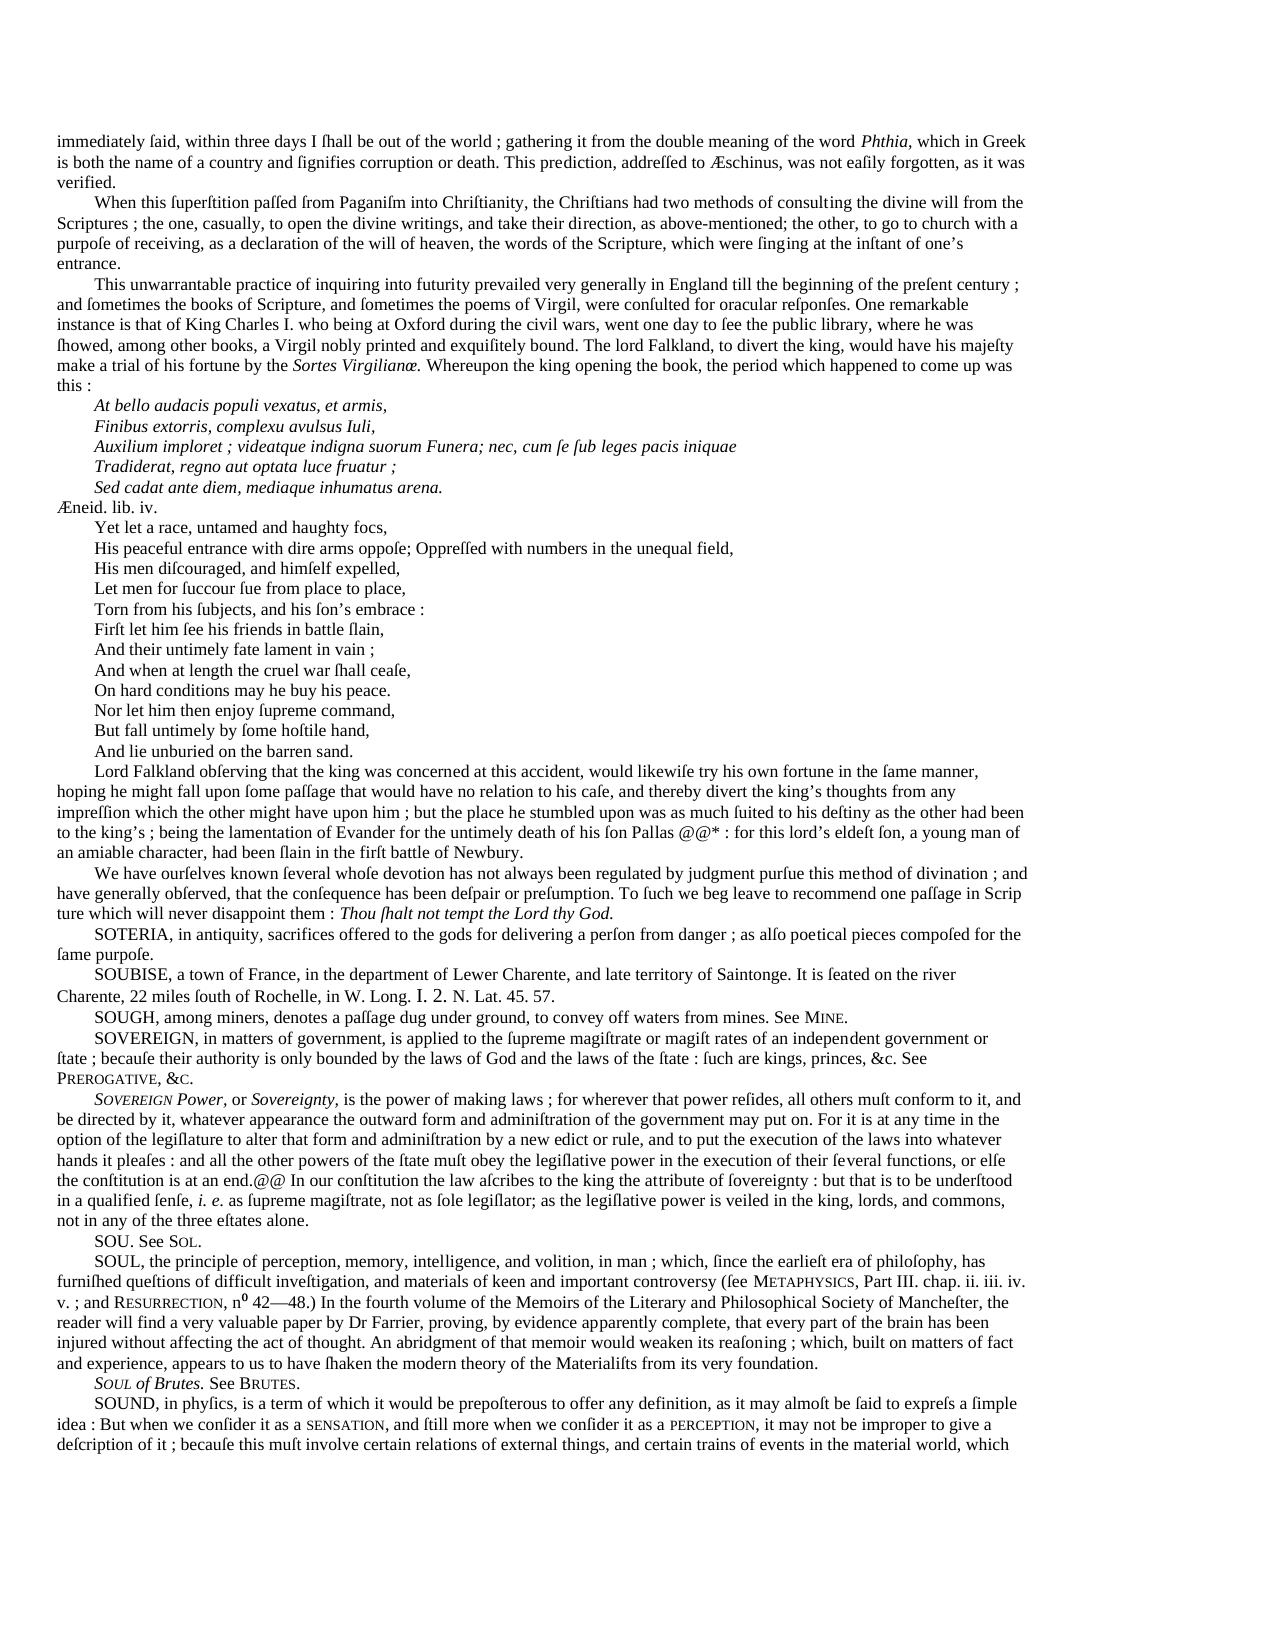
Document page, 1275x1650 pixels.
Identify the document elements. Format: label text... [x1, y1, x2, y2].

text Firſt let him ſee his friends in battle ſlain, [57, 619, 1029, 639]
text SOUBISE, a town of France, in the department of Lewer Charente, and late territory of Saintonge. It is ſeated on the river Charente, 22 miles ſouth of Rochelle, in W. Long. I. 2. N. Lat. 45. 57. [57, 964, 1029, 1007]
text At bello audacis populi vexatus, et armis, [57, 395, 1029, 416]
text Finibus extorris, complexu avulsus Iuli, [57, 416, 1029, 436]
text Nor let him then enjoy ſupreme command, [57, 700, 1029, 720]
text Lord Falkland obſerving that the king was concerned at this accident, would likewiſe try his own fortune in the ſame manner, hoping he might fall upon ſome paſſage that would have no relation to his caſe, and thereby divert the king’s thoughts from any impreſſion which the other might have upon him ; but the place he stumbled upon was as much ſuited to his deſtiny as the other had been to the king’s ; being the lamentation of Evander for the untimely death of his ſon Pallas @@* : for this lord’s eldeſt ſon, a young man of an amiable character, had been ſlain in the firſt battle of Newbury. [57, 761, 1029, 862]
text Let men for ſuccour ſue from place to place, [57, 578, 1029, 598]
text SOTERIA, in antiquity, sacrifices offered to the gods for delivering a perſon from danger ; as alſo poetical pieces compoſed for the ſame purpoſe. [57, 923, 1029, 964]
text When this ſuperſtition paſſed ſrom Paganiſm into Chriſtianity, the Chriſtians had two methods of consulting the divine will from the Scriptures ; the one, casually, to open the divine writings, and take their direction, as above-mentioned; the other, to go to church with a purpoſe of receiving, as a declaration of the will of heaven, the words of the Scripture, which were ſinging at the inſtant of one’s entrance. [57, 192, 1029, 273]
text And their untimely fate lament in vain ; [57, 639, 1029, 659]
text immediately ſaid, within three days I ſhall be out of the world ; gathering it from the double meaning of the word Phthia, which in Greek is both the name of a country and ſignifies corruption or death. This prediction, addreſſed to Æschinus, was not eaſily forgotten, as it was verified. [57, 131, 1029, 192]
text On hard conditions may he buy his peace. [57, 680, 1029, 700]
text SOVEREIGN, in matters of government, is applied to the ſupreme magiſtrate or magiſt rates of an independent government or ſtate ; becauſe their authority is only bounded by the laws of God and the laws of the ſtate : ſuch are kings, princes, &c. See Prerogative, &c. [57, 1027, 1029, 1088]
text Torn from his ſubjects, and his ſon’s embrace : [57, 598, 1029, 619]
text Sovereign Power, or Sovereignty, is the power of making laws ; for wherever that power reſides, all others muſt conform to it, and be directed by it, whatever appearance the outward form and adminiſtration of the government may put on. For it is at any time in the option of the legiſlature to alter that form and adminiſtration by a new edict or rule, and to put the execution of the laws into whatever hands it pleaſes : and all the other powers of the ſtate muſt obey the legiſlative power in the execution of their ſeveral functions, or elſe the conſtitution is at an end.@@ In our conſtitution the law aſcribes to the king the attribute of ſovereignty : but that is to be underſtood in a qualified ſenſe, i. e. as ſupreme magiſtrate, not as ſole legiſlator; as the legiſlative power is veiled in the king, lords, and commons, not in any of the three eſtates alone. [57, 1088, 1029, 1231]
text SOUL, the principle of perception, memory, intelligence, and volition, in man ; which, ſince the earlieſt era of philoſophy, has furniſhed queſtions of difficult inveſtigation, and materials of keen and important controversy (ſee Metaphysics, Part III. chap. ii. iii. iv. v. ; and Resurrection, n⁰ 42—48.) In the fourth volume of the Memoirs of the Literary and Philosophical Society of Mancheſter, the reader will find a very valuable paper by Dr Farrier, proving, by evidence apparently complete, that every part of the brain has been injured without affecting the act of thought. An abridgment of that memoir would weaken its reaſoning ; which, built on matters of fact and experience, appears to us to have ſhaken the modern theory of the Materialiſts from its very foundation. [57, 1251, 1029, 1373]
text Auxilium imploret ; videatque indigna suorum Funera; nec, cum ſe ſub leges pacis iniquae [57, 436, 1029, 456]
text And lie unburied on the barren sand. [57, 741, 1029, 761]
text But fall untimely by ſome hoſtile hand, [57, 720, 1029, 741]
text SOUGH, among miners, denotes a paſſage dug under ground, to convey off waters from mines. See Mine. [57, 1007, 1029, 1027]
text Tradiderat, regno aut optata luce fruatur ; [57, 456, 1029, 477]
text Sed cadat ante diem, mediaque inhumatus arena. [57, 477, 1029, 497]
text His men diſcouraged, and himſelf expelled, [57, 558, 1029, 578]
text Æneid. lib. iv. [57, 497, 1029, 517]
text His peaceful entrance with dire arms oppoſe; Oppreſſed with numbers in the unequal field, [57, 537, 1029, 558]
text And when at length the cruel war ſhall ceaſe, [57, 659, 1029, 680]
text ture which will never disappoint them : Thou ſhalt not tempt the Lord thy God. [57, 903, 1029, 923]
text We have ourſelves known ſeveral whoſe devotion has not always been regulated by judgment purſue this method of divination ; and have generally obſerved, that the conſequence has been deſpair or preſumption. To ſuch we beg leave to recommend one paſſage in Scrip [57, 862, 1029, 903]
text Yet let a race, untamed and haughty focs, [57, 517, 1029, 537]
text This unwarrantable practice of inquiring into futurity prevailed very generally in England till the beginning of the preſent century ; and ſometimes the books of Scripture, and ſometimes the poems of Virgil, were conſulted for oracular reſponſes. One remarkable instance is that of King Charles I. who being at Oxford during the civil wars, went one day to ſee the public library, where he was ſhowed, among other books, a Virgil nobly printed and exquiſitely bound. The lord Falkland, to divert the king, would have his majeſty make a trial of his fortune by the Sortes Virgilianœ. Whereupon the king opening the book, the period which happened to come up was this : [57, 273, 1029, 395]
text SOU. See Sol. [57, 1231, 1029, 1251]
text Soul of Brutes. See Brutes. [57, 1373, 1029, 1393]
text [57, 1393, 1029, 1454]
